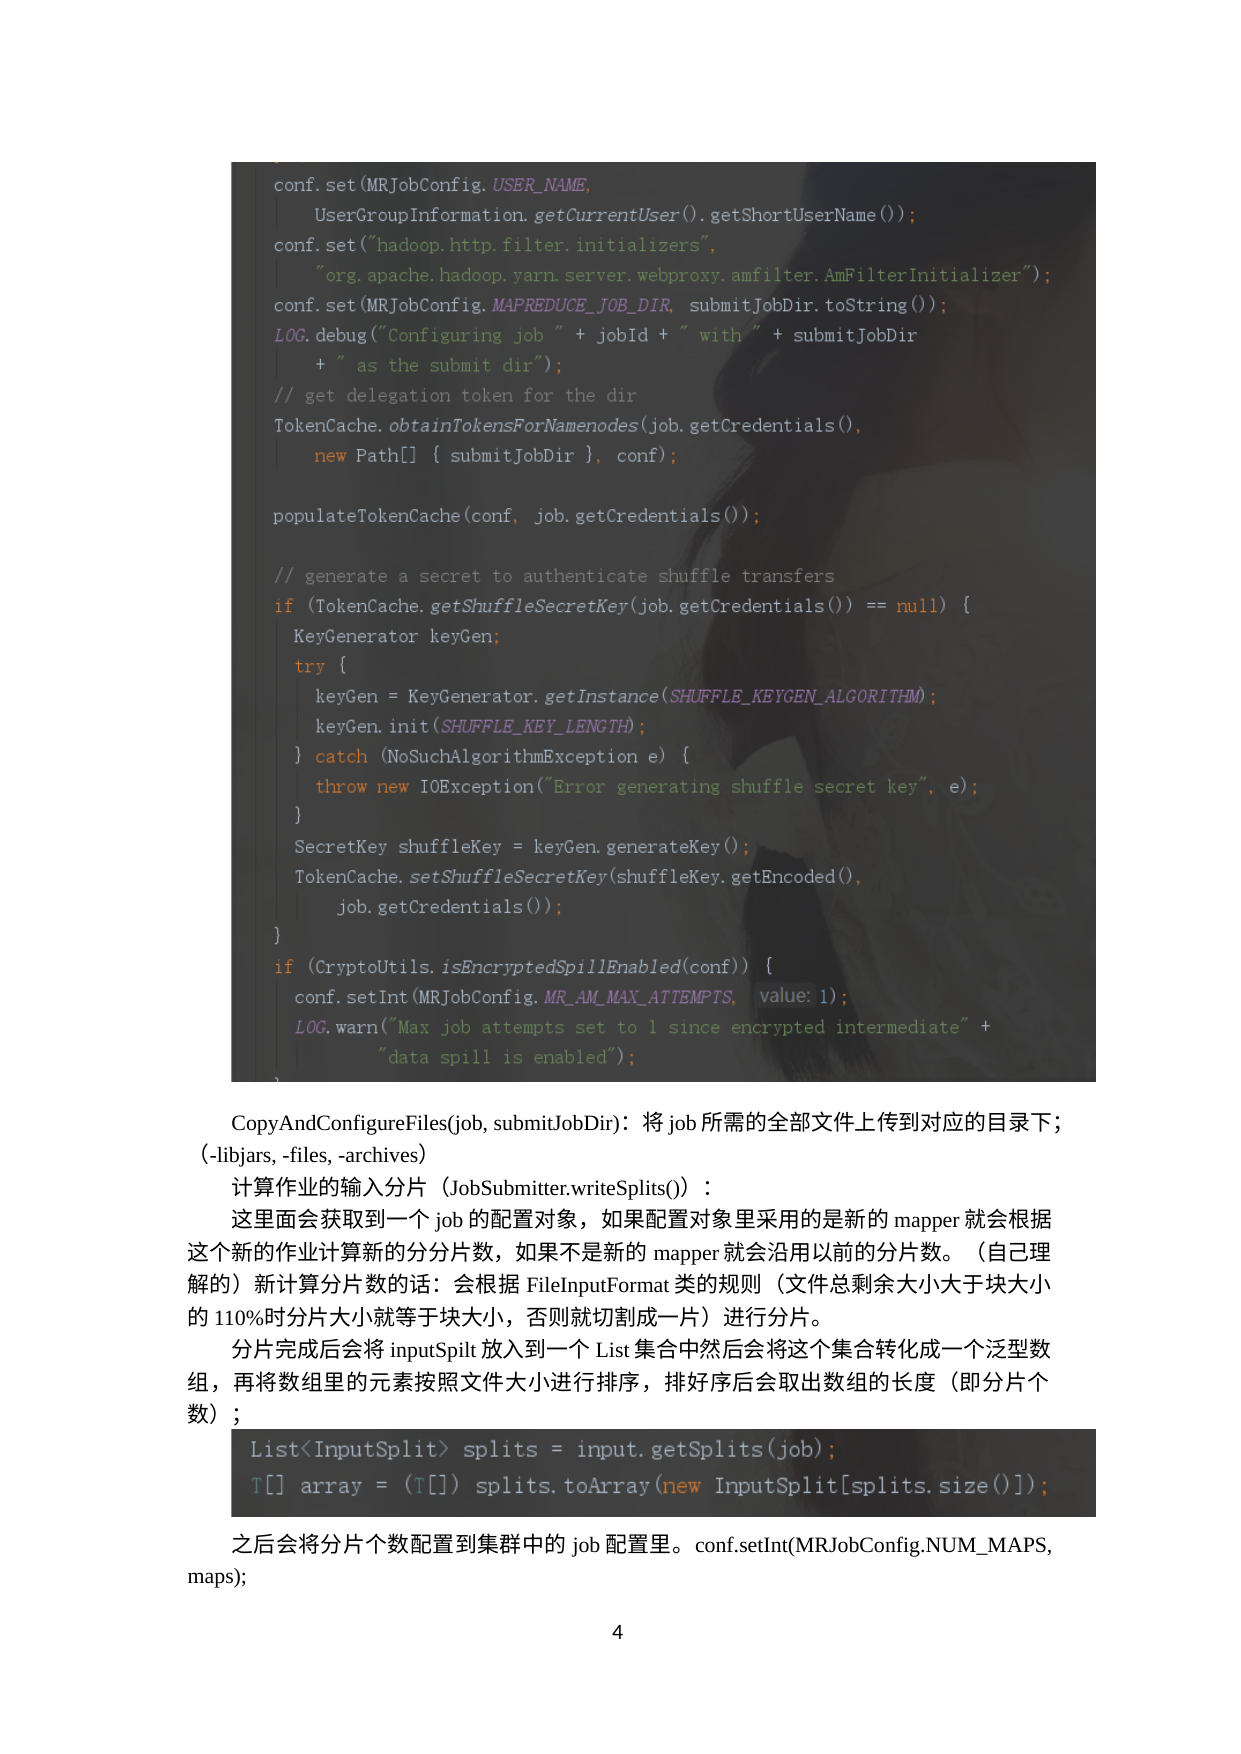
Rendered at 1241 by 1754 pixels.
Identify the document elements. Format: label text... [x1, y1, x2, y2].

text 分片完成后会将inputSpilt放入到一个List集合中然后会将这个集合转化成一个泛型数组，再将数组里的元素按照文件大小进行排序，排好序后会取出数组的长度（即分片个数）； [187, 1332, 1053, 1429]
text 这里面会获取到一个job的配置对象，如果配置对象里采用的是新的mapper就会根据这个新的作业计算新的分分片数，如果不是新的mapper就会沿用以前的分片数。（自己理解的）新计算分片数的话：会根据FileInputFormat类的规则（文件总剩余大小大于块大小的110%时分片大小就等于块大小，否则就切割成一片）进行分片。 [187, 1202, 1053, 1332]
text 之后会将分片个数配置到集群中的job配置里。conf.setInt(MRJobConfig.NUM_MAPS, maps); [187, 1527, 1053, 1592]
text 计算作业的输入分片（JobSubmitter.writeSplits()）： [187, 1169, 1053, 1202]
text CopyAndConfigureFiles(job, submitJobDir)：将job所需的全部文件上传到对应的目录下；（-libjars, -files, -archives） [187, 1104, 1053, 1169]
picture [231, 1429, 1096, 1517]
picture [231, 162, 1096, 1082]
